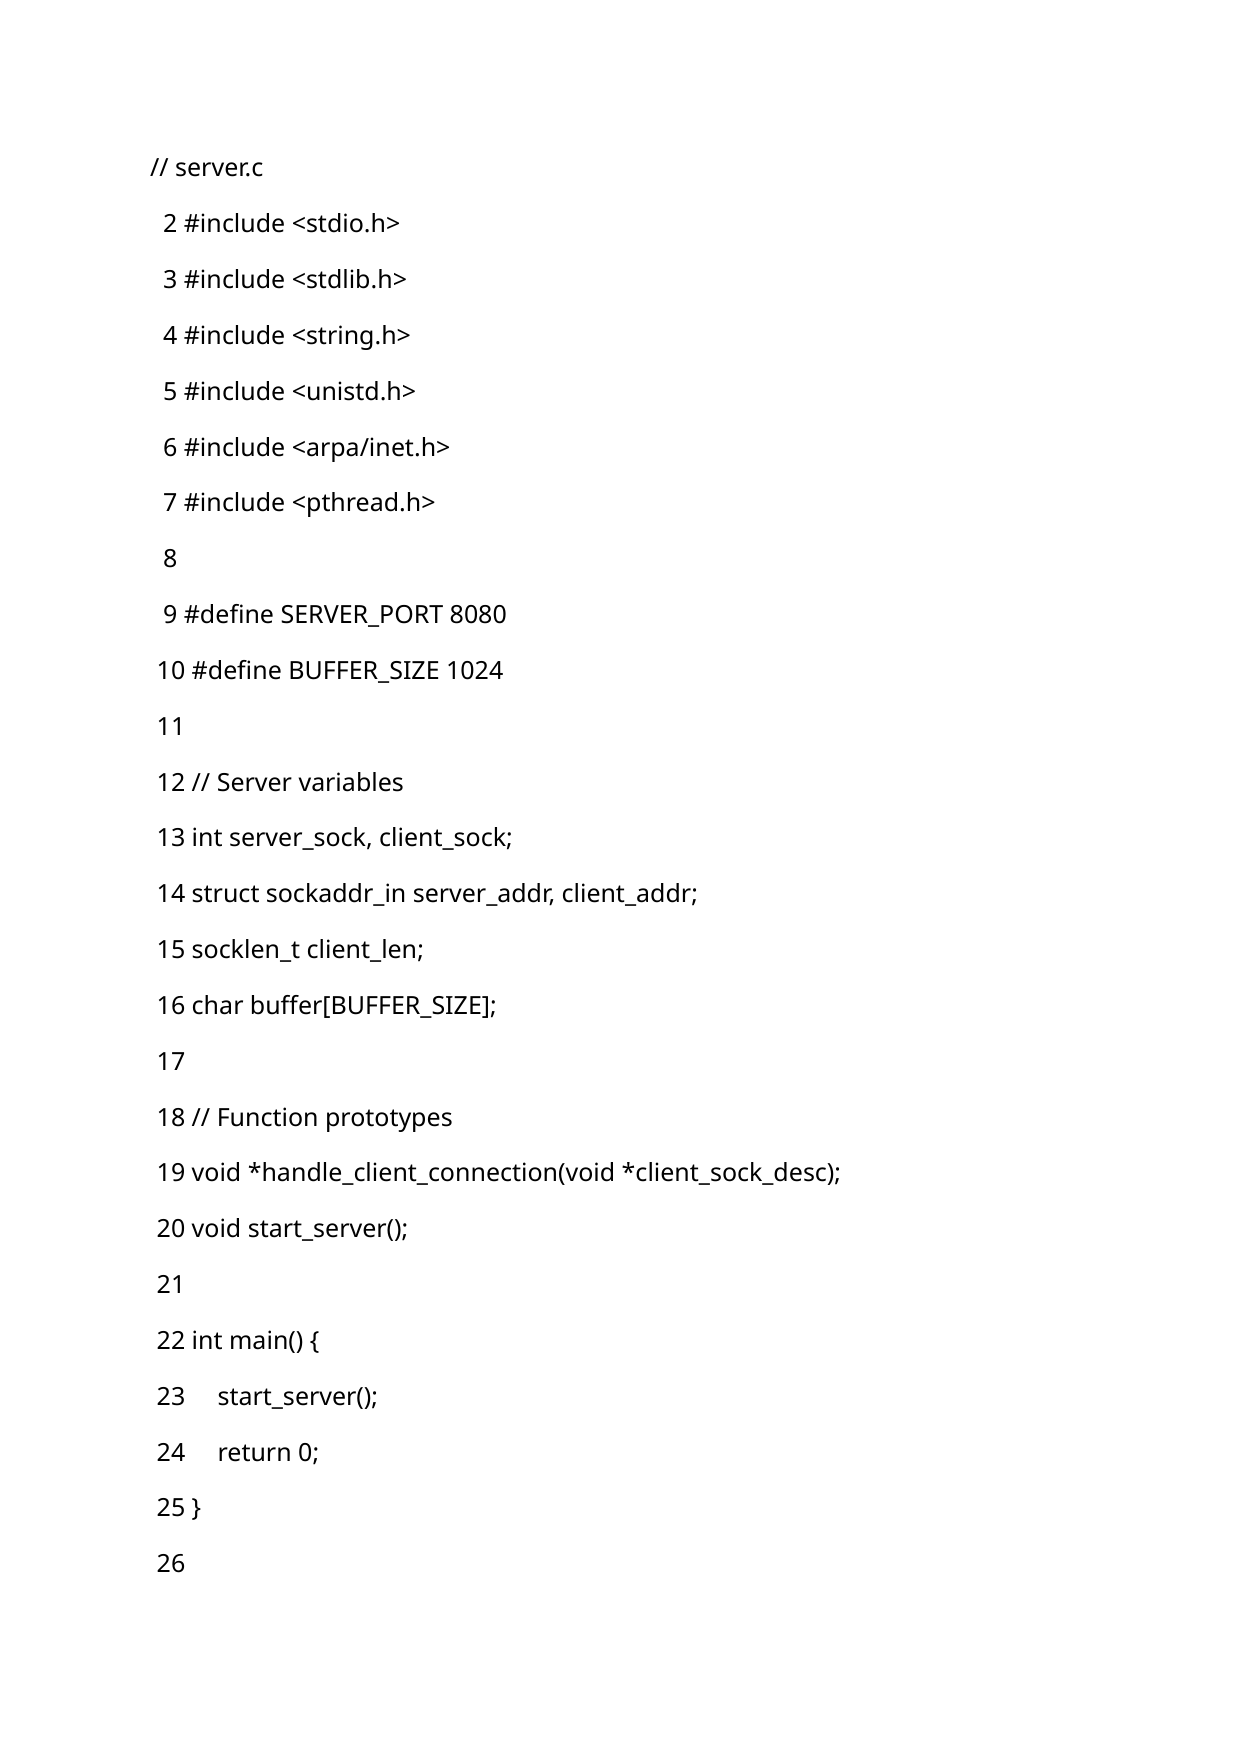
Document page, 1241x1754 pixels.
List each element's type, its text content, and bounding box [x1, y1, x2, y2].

text 19 void *handle_client_connection(void *client_sock_desc); [150, 1155, 1090, 1189]
text 16 char buffer[BUFFER_SIZE]; [150, 987, 1090, 1022]
text 24 return 0; [150, 1434, 1090, 1468]
text 11 [150, 708, 1090, 742]
text 6 #include <arpa/inet.h> [150, 429, 1090, 463]
text 5 #include <unistd.h> [150, 373, 1090, 407]
text 15 socklen_t client_len; [150, 932, 1090, 966]
text 14 struct sockaddr_in server_addr, client_addr; [150, 876, 1090, 910]
text 21 [150, 1267, 1090, 1301]
text 12 // Server variables [150, 764, 1090, 798]
text 26 [150, 1546, 1090, 1580]
text 8 [150, 541, 1090, 575]
text 10 #define BUFFER_SIZE 1024 [150, 652, 1090, 687]
text 23 start_server(); [150, 1378, 1090, 1412]
text 2 #include <stdio.h> [150, 206, 1090, 240]
text 25 } [150, 1490, 1090, 1524]
text 4 #include <string.h> [150, 317, 1090, 352]
text 7 #include <pthread.h> [150, 485, 1090, 519]
text // server.c [150, 150, 1090, 184]
text 3 #include <stdlib.h> [150, 262, 1090, 296]
text 9 #define SERVER_PORT 8080 [150, 597, 1090, 631]
text 13 int server_sock, client_sock; [150, 820, 1090, 854]
text 17 [150, 1043, 1090, 1077]
text 22 int main() { [150, 1322, 1090, 1357]
text 18 // Function prototypes [150, 1099, 1090, 1133]
text 20 void start_server(); [150, 1211, 1090, 1245]
